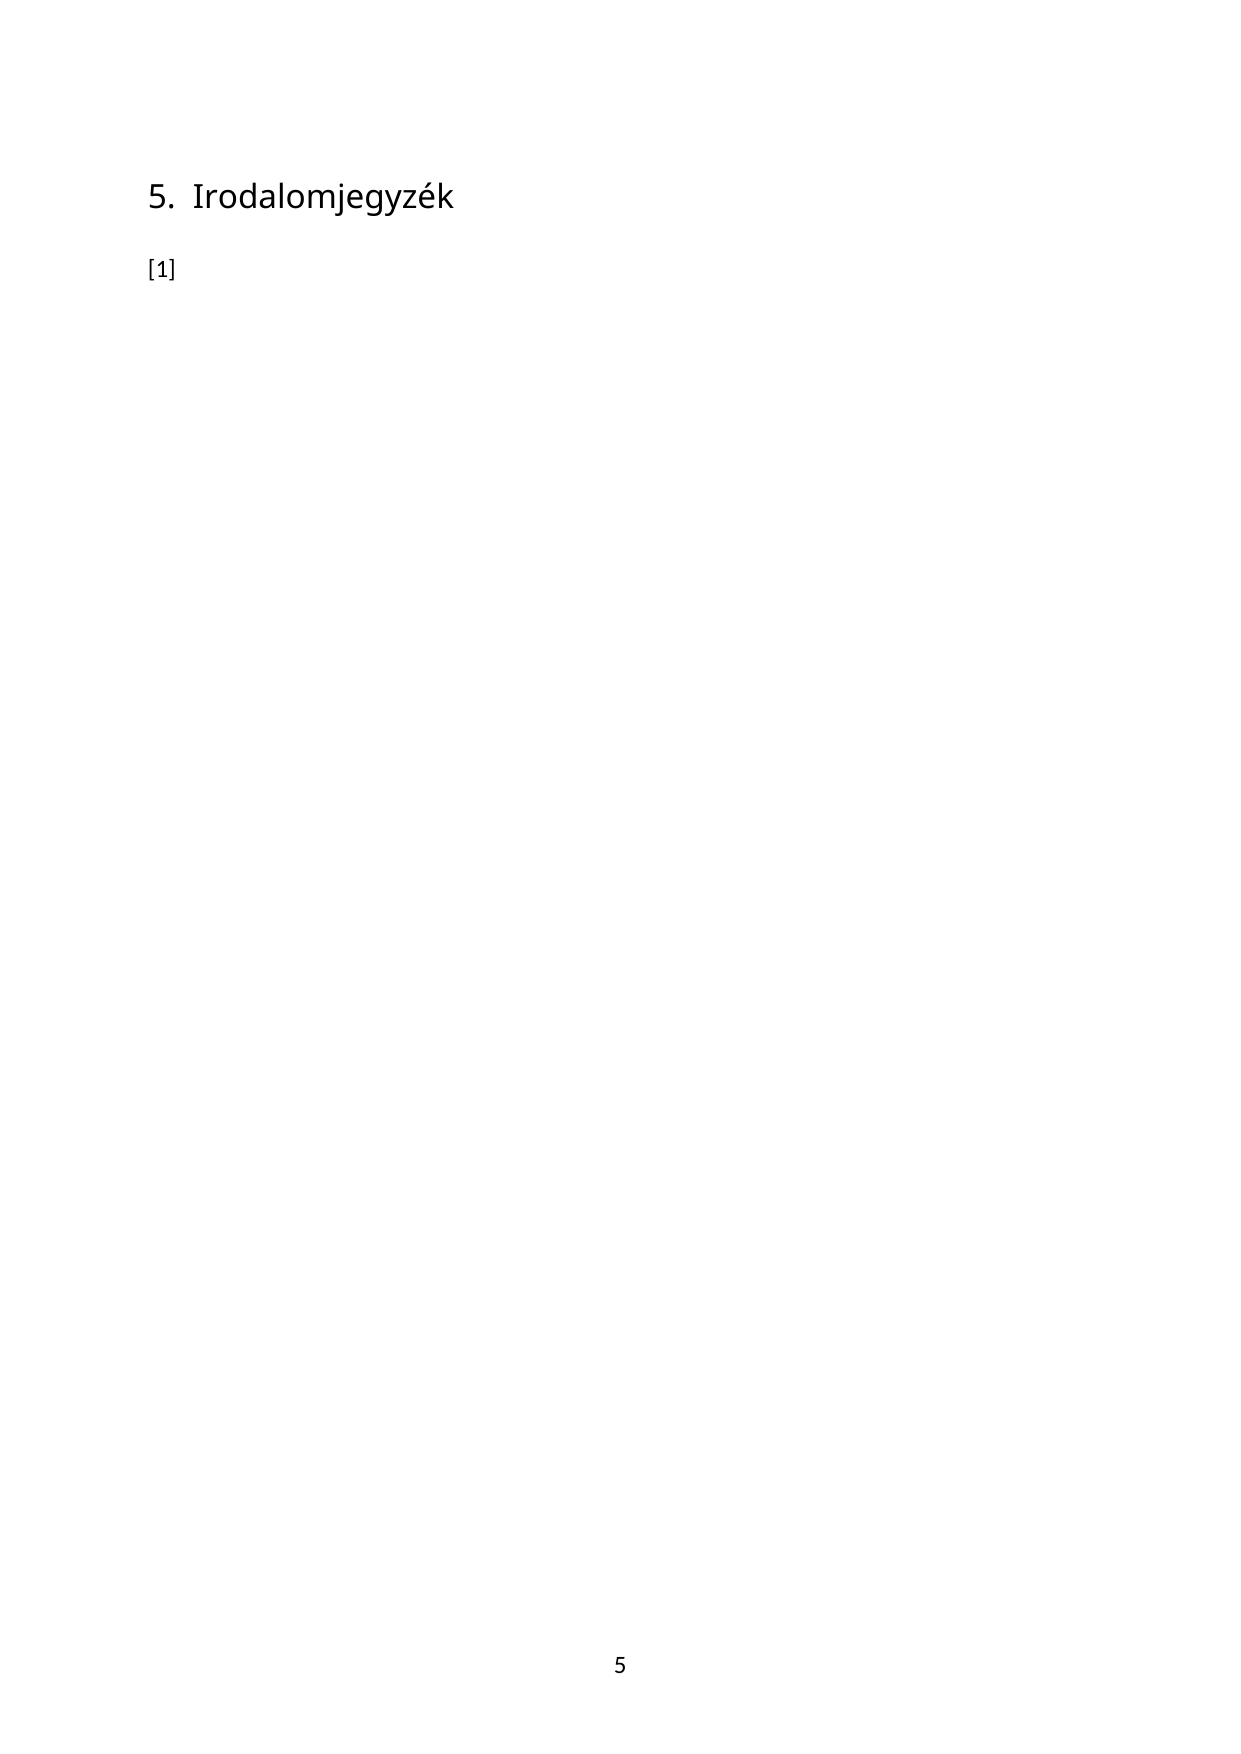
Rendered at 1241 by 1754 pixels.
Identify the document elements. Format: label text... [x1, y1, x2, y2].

subtitle Irodalomjegyzék [148, 173, 1092, 218]
